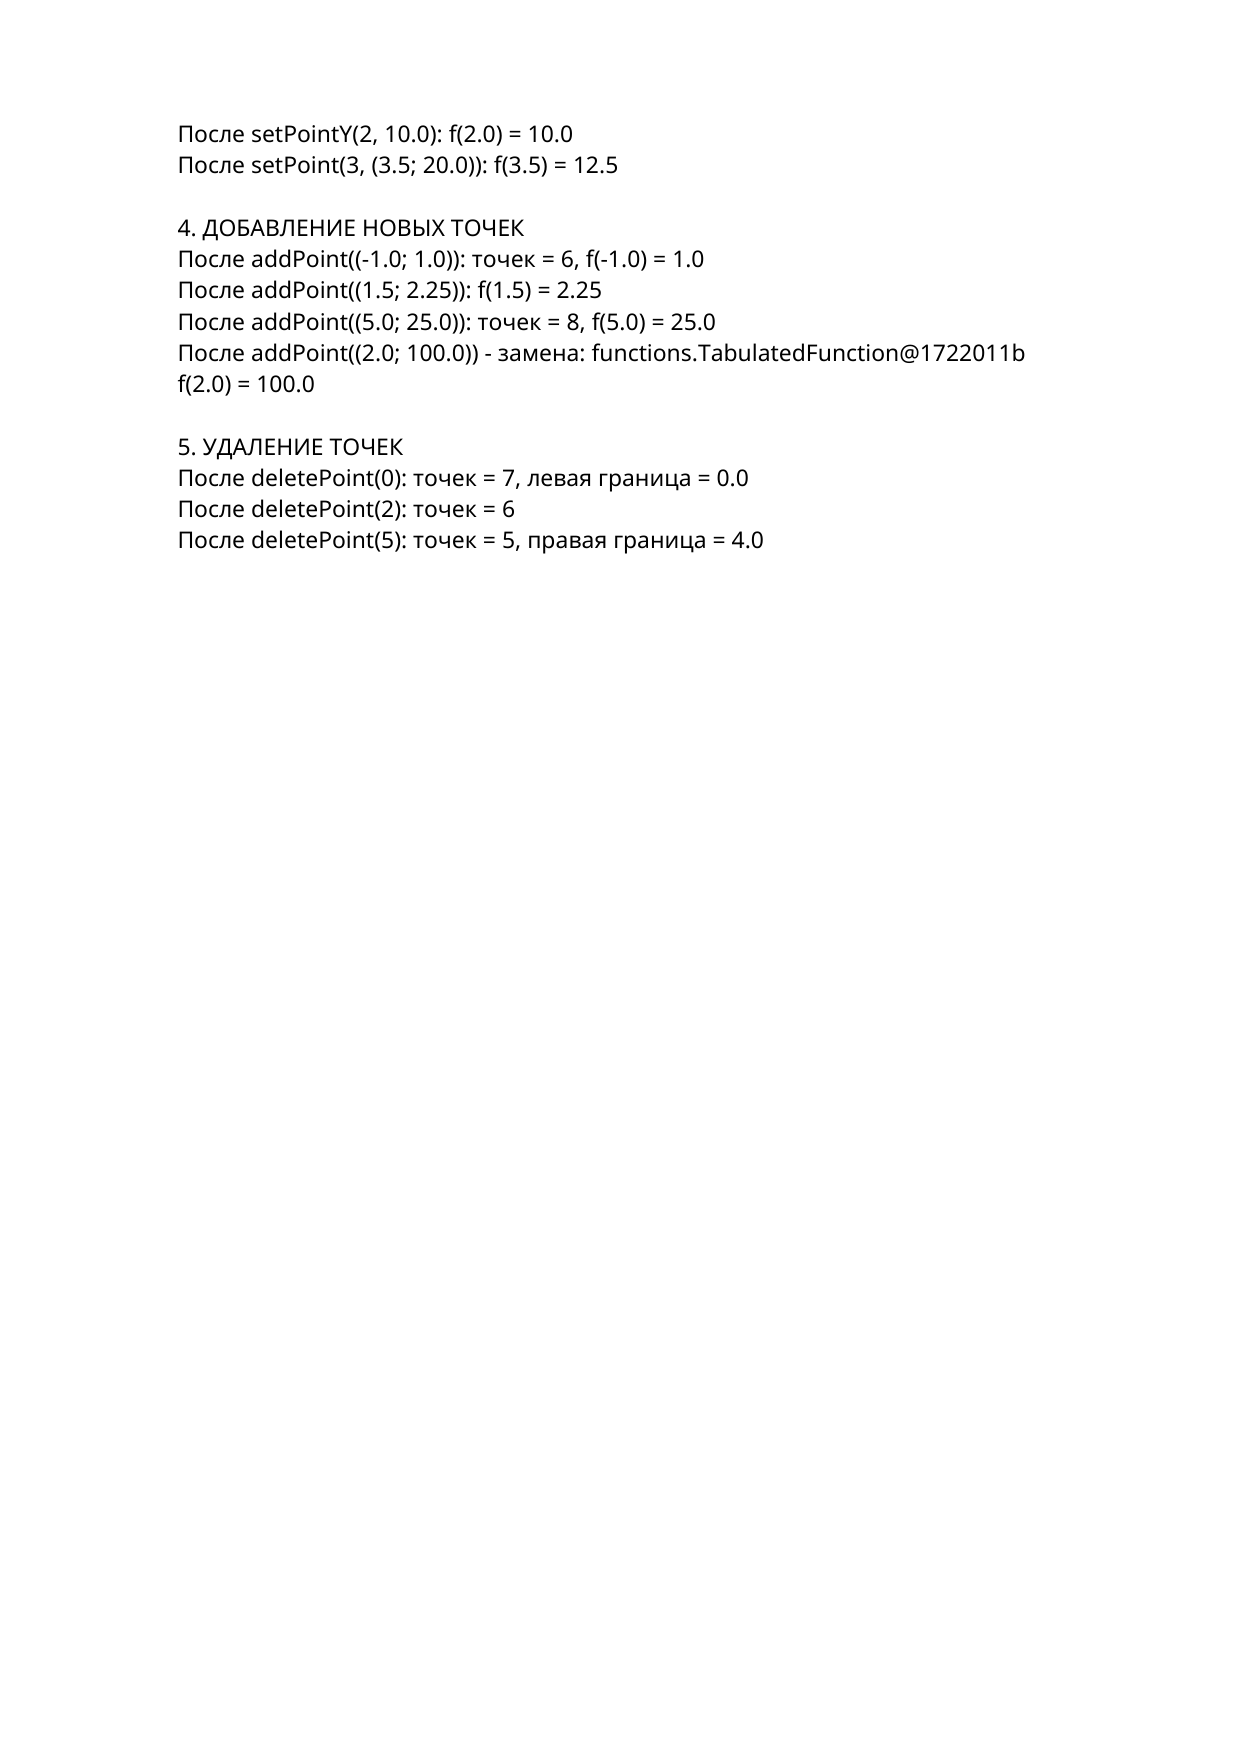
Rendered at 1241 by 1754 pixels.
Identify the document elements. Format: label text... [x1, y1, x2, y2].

text После deletePoint(5): точек = 5, правая граница = 4.0 [177, 524, 1152, 556]
text После addPoint((2.0; 100.0)) - замена: functions.TabulatedFunction@1722011b [177, 337, 1152, 368]
text После deletePoint(2): точек = 6 [177, 493, 1152, 524]
text После addPoint((5.0; 25.0)): точек = 8, f(5.0) = 25.0 [177, 306, 1152, 337]
text 4. ДОБАВЛЕНИЕ НОВЫХ ТОЧЕК [177, 212, 1152, 243]
text После setPointY(2, 10.0): f(2.0) = 10.0 [177, 118, 1152, 149]
text После setPoint(3, (3.5; 20.0)): f(3.5) = 12.5 [177, 149, 1152, 181]
text 5. УДАЛЕНИЕ ТОЧЕК [177, 431, 1152, 462]
text После deletePoint(0): точек = 7, левая граница = 0.0 [177, 462, 1152, 493]
text После addPoint((1.5; 2.25)): f(1.5) = 2.25 [177, 274, 1152, 306]
text После addPoint((-1.0; 1.0)): точек = 6, f(-1.0) = 1.0 [177, 243, 1152, 274]
text f(2.0) = 100.0 [177, 368, 1152, 399]
